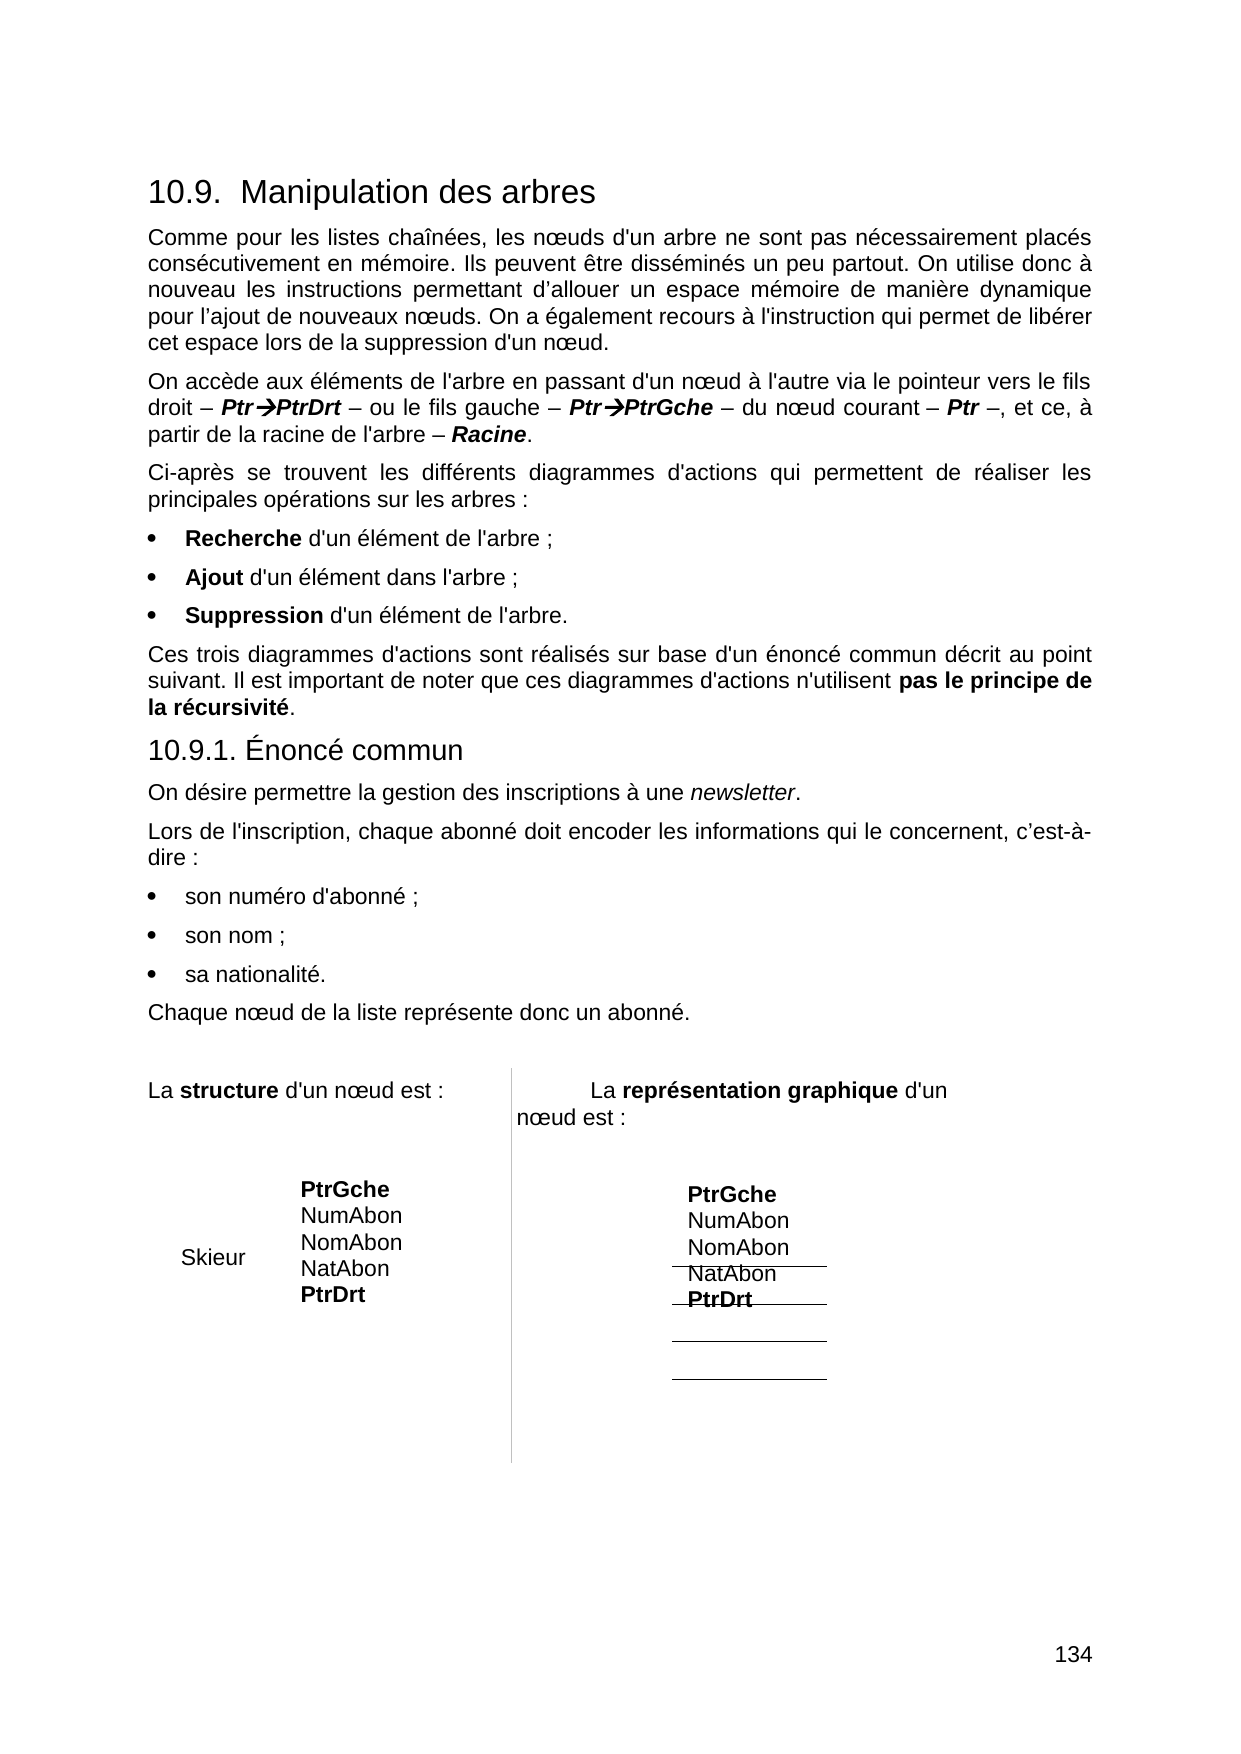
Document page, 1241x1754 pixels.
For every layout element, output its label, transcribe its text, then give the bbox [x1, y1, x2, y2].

subtitle Manipulation des arbres [148, 173, 1093, 211]
text Recherche d'un élément de l'arbre ; [148, 524, 1093, 551]
subtitle Énoncé commun [148, 733, 1093, 766]
text Comme pour les listes chaînées, les nœuds d'un arbre ne sont pas nécessairement placés consécutivement en mémoire. Ils peuvent être disséminés un peu partout. On utilise donc à nouveau les instructions permettant d’allouer un espace mémoire de manière dynamique pour l’ajout de nouveaux nœuds. On a également recours à l'instruction qui permet de libérer cet espace lors de la suppression d'un nœud. [148, 223, 1093, 355]
text On accède aux éléments de l'arbre en passant d'un nœud à l'autre via le pointeur vers le fils droit – PtrPtrDrt – ou le fils gauche – PtrPtrGche – du nœud courant – Ptr –, et ce, à partir de la racine de l'arbre – Racine. [148, 368, 1093, 447]
text son numéro d'abonné ; [148, 883, 1093, 909]
text On désire permettre la gestion des inscriptions à une newsletter. [148, 779, 1093, 805]
text La structure d'un nœud est : La représentation graphique d'un nœud est : [512, 1077, 1093, 1130]
text Suppression d'un élément de l'arbre. [148, 602, 1093, 629]
text son nom ; [148, 922, 1093, 948]
text Ajout d'un élément dans l'arbre ; [148, 563, 1093, 590]
text Ces trois diagrammes d'actions sont réalisés sur base d'un énoncé commun décrit au point suivant. Il est important de noter que ces diagrammes d'actions n'utilisent pas le principe de la récursivité. [148, 641, 1093, 720]
text Ci-après se trouvent les différents diagrammes d'actions qui permettent de réaliser les principales opérations sur les arbres : [148, 459, 1093, 512]
text La structure d'un nœud est : La représentation graphique d'un nœud est : [148, 1077, 511, 1130]
text Lors de l'inscription, chaque abonné doit encoder les informations qui le concernent, c’est-à-dire : [148, 818, 1093, 870]
text sa nationalité. [148, 961, 1093, 987]
text Chaque nœud de la liste représente donc un abonné. [148, 999, 1093, 1026]
